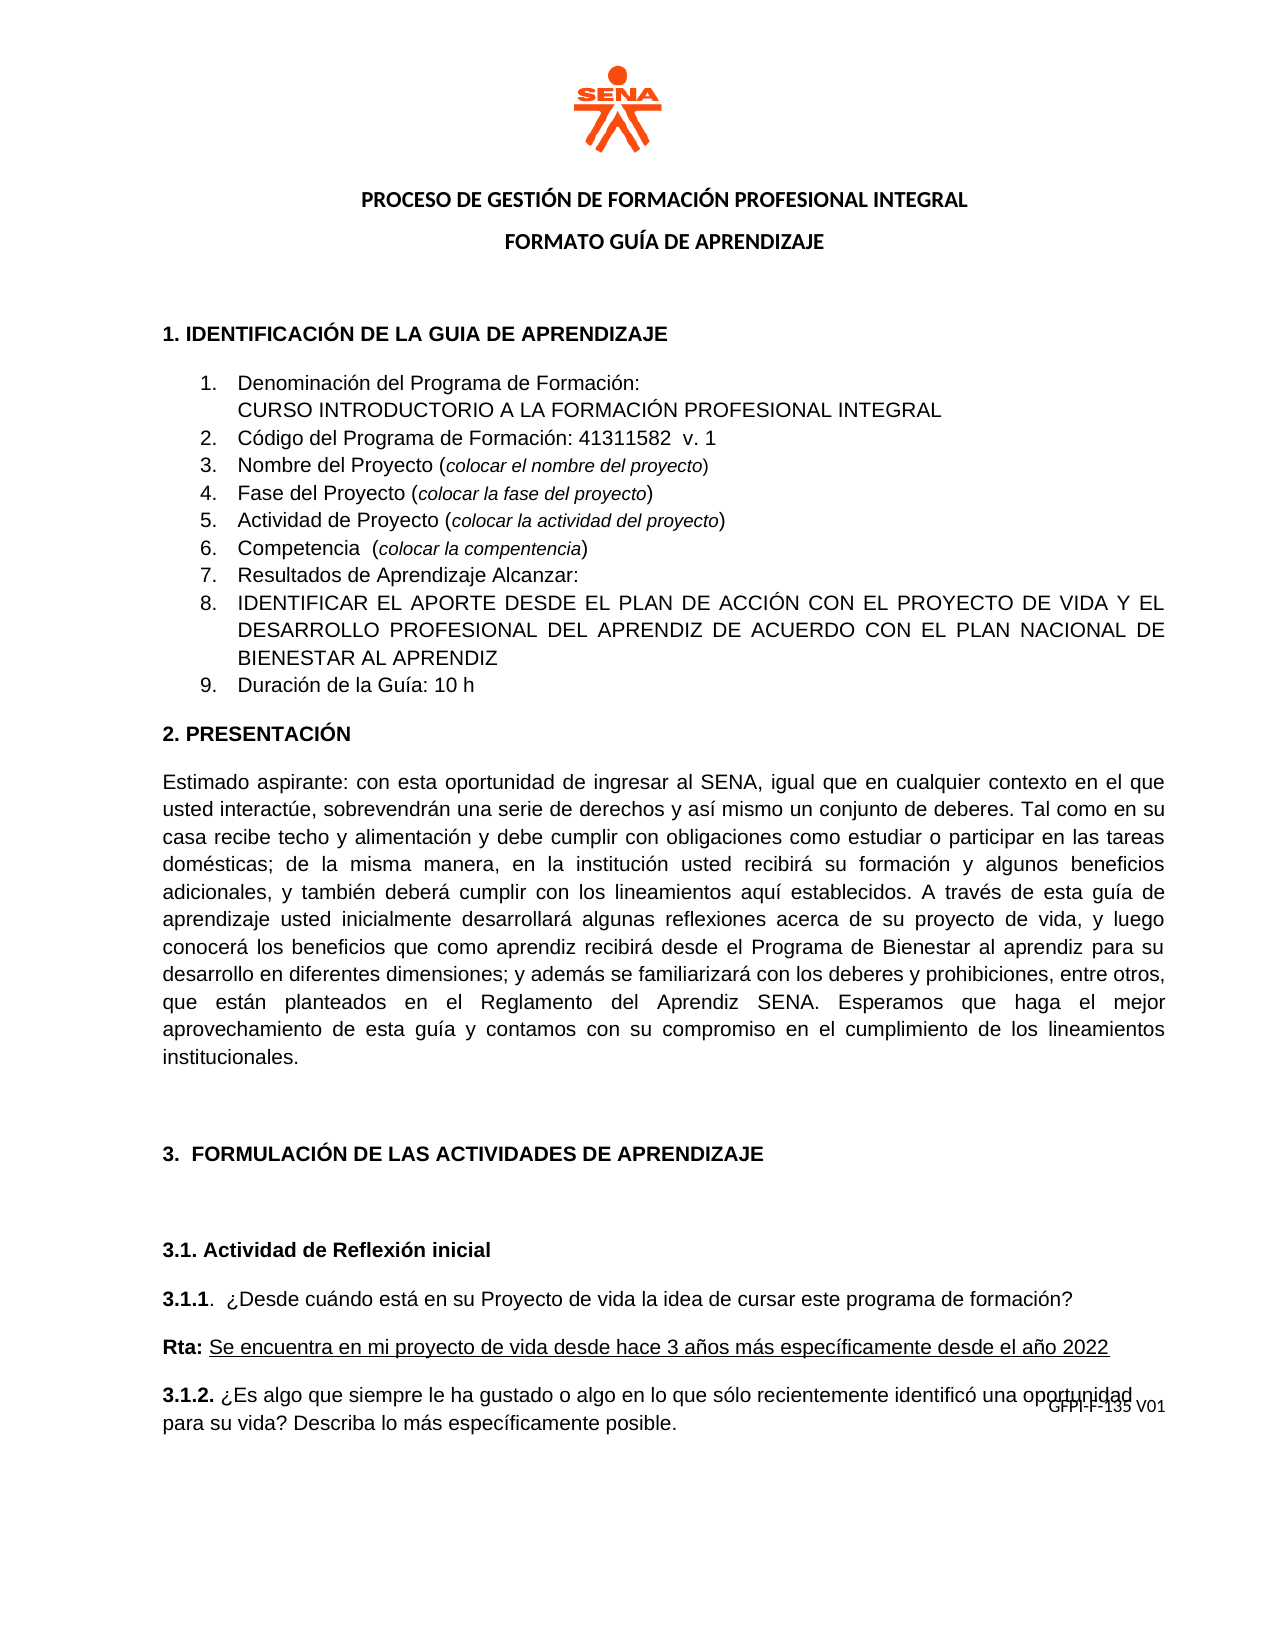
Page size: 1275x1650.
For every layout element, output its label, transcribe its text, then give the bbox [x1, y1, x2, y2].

text 1. IDENTIFICACIÓN DE LA GUIA DE APRENDIZAJE [162, 322, 1167, 346]
list IDENTIFICAR EL APORTE DESDE EL PLAN DE ACCIÓN CON EL PROYECTO DE VIDA Y EL DESARROLLO PROFESIONAL DEL APRENDIZ DE ACUERDO CON EL PLAN NACIONAL DE BIENESTAR AL APRENDIZ [200, 591, 1167, 669]
list Denominación del Programa de Formación: [200, 371, 1167, 394]
list Resultados de Aprendizaje Alcanzar: [200, 563, 1167, 587]
text 3.1. Actividad de Reflexión inicial [162, 1238, 1167, 1262]
list Nombre del Proyecto (colocar el nombre del proyecto) [200, 453, 1167, 477]
picture [564, 62, 668, 157]
list Actividad de Proyecto (colocar la actividad del proyecto) [200, 508, 1167, 532]
text 3. FORMULACIÓN DE LAS ACTIVIDADES DE APRENDIZAJE [162, 1141, 1167, 1165]
text Rta: Se encuentra en mi proyecto de vida desde hace 3 años más específicamente desde el año 2022 [162, 1335, 1167, 1359]
text CURSO INTRODUCTORIO A LA FORMACIÓN PROFESIONAL INTEGRAL [237, 398, 1167, 422]
list Código del Programa de Formación: 41311582 v. 1 [200, 426, 1167, 449]
text 3.1.1. ¿Desde cuándo está en su Proyecto de vida la idea de cursar este programa de formación? [162, 1286, 1167, 1310]
text Estimado aspirante: con esta oportunidad de ingresar al SENA, igual que en cualquier contexto en el que usted interactúe, sobrevendrán una serie de derechos y así mismo un conjunto de deberes. Tal como en su casa recibe techo y alimentación y debe cumplir con obligaciones como estudiar o participar en las tareas domésticas; de la misma manera, en la institución usted recibirá su formación y algunos beneficios adicionales, y también deberá cumplir con los lineamientos aquí establecidos. A través de esta guía de aprendizaje usted inicialmente desarrollará algunas reflexiones acerca de su proyecto de vida, y luego conocerá los beneficios que como aprendiz recibirá desde el Programa de Bienestar al aprendiz para su desarrollo en diferentes dimensiones; y además se familiarizará con los deberes y prohibiciones, entre otros, que están planteados en el Reglamento del Aprendiz SENA. Esperamos que haga el mejor aprovechamiento de esta guía y contamos con su compromiso en el cumplimiento de los lineamientos institucionales. [162, 770, 1167, 1069]
text 2. PRESENTACIÓN [162, 721, 1167, 745]
list Duración de la Guía: 10 h [200, 673, 1167, 697]
text FORMATO GUÍA DE APRENDIZAJE [162, 227, 1167, 255]
list Competencia (colocar la compentencia) [200, 536, 1167, 559]
text 3.1.2. ¿Es algo que siempre le ha gustado o algo en lo que sólo recientemente identificó una oportunidad para su vida? Describa lo más específicamente posible. [162, 1383, 1167, 1434]
list Fase del Proyecto (colocar la fase del proyecto) [200, 481, 1167, 504]
text PROCESO DE GESTIÓN DE FORMACIÓN PROFESIONAL INTEGRAL [162, 185, 1167, 213]
